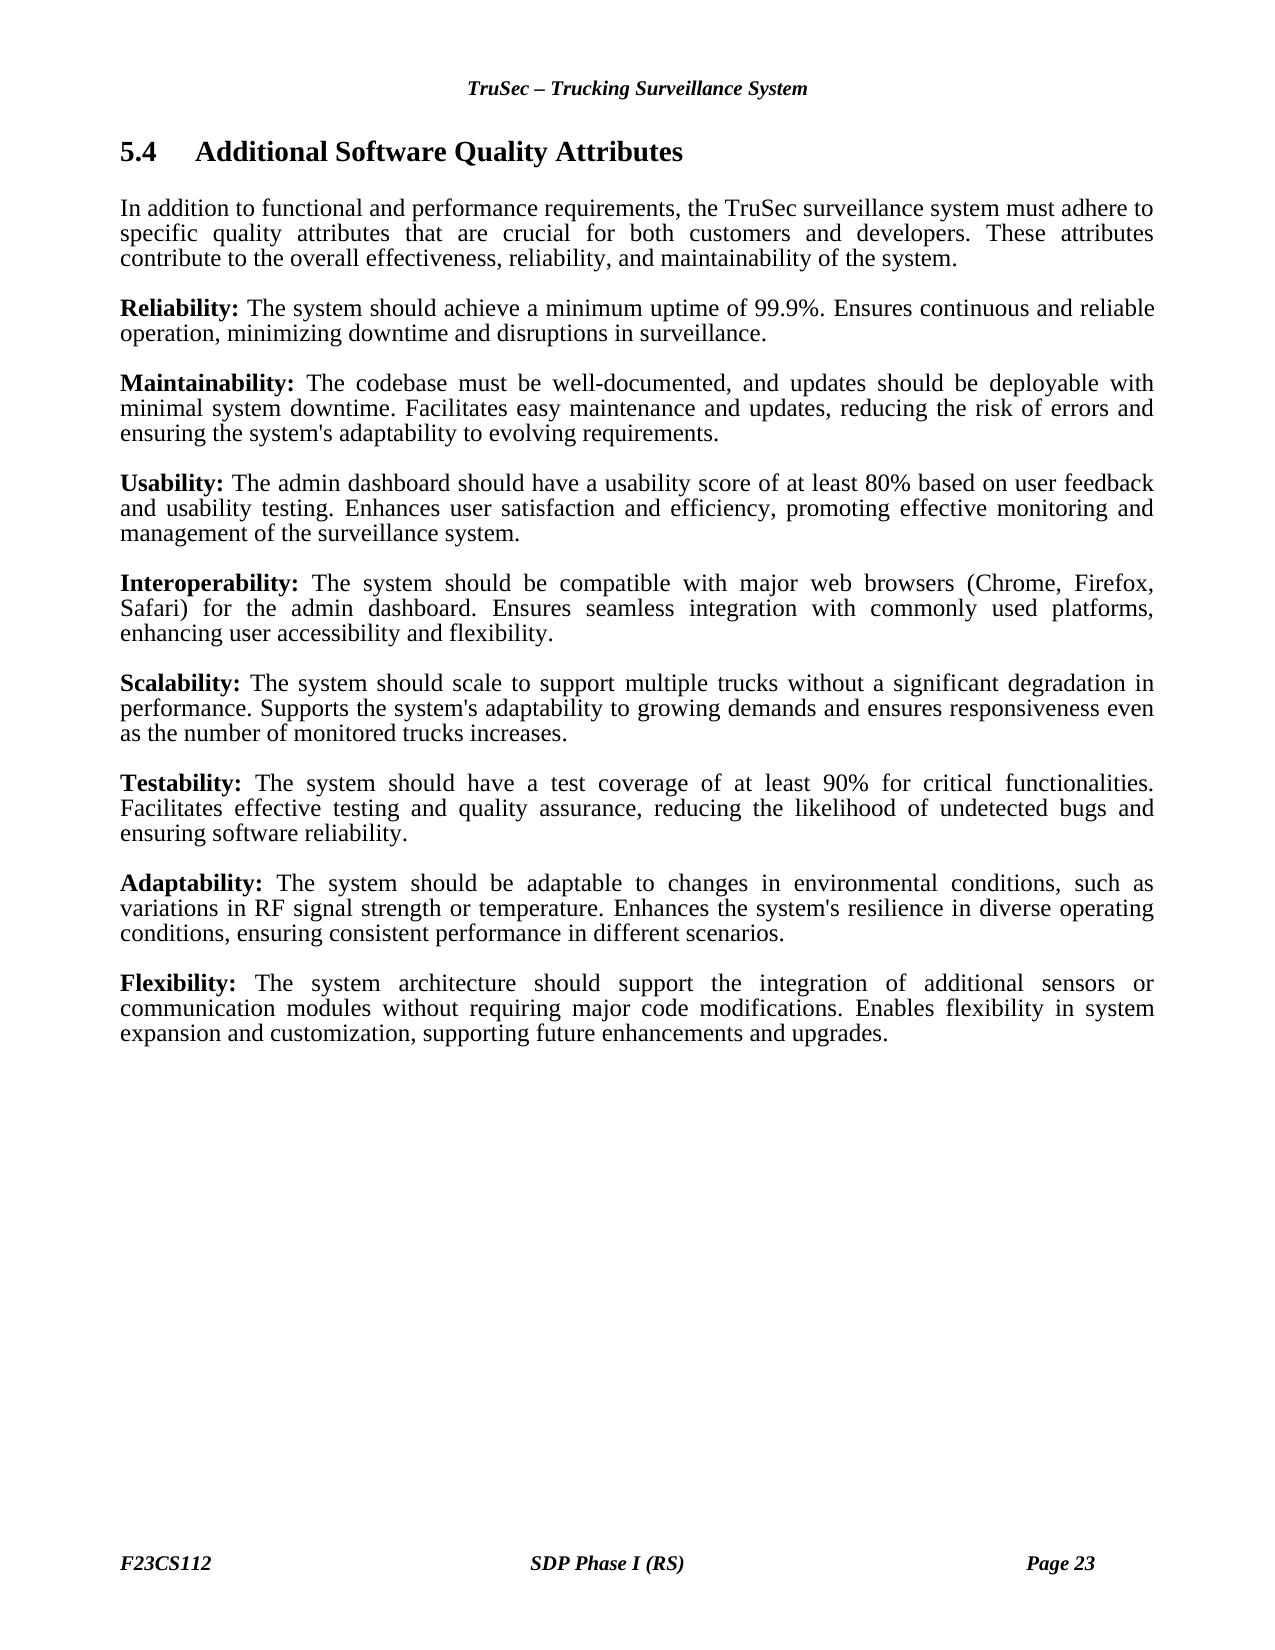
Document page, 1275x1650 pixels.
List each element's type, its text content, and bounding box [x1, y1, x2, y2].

text Reliability: The system should achieve a minimum uptime of 99.9%. Ensures continuous and reliable operation, minimizing downtime and disruptions in surveillance. [120, 297, 1155, 347]
text Adaptability: The system should be adaptable to changes in environmental conditions, such as variations in RF signal strength or temperature. Enhances the system's resilience in diverse operating conditions, ensuring consistent performance in different scenarios. [120, 872, 1155, 947]
text Flexibility: The system architecture should support the integration of additional sensors or communication modules without requiring major code modifications. Enables flexibility in system expansion and customization, supporting future enhancements and upgrades. [120, 972, 1155, 1047]
text Maintainability: The codebase must be well-documented, and updates should be deployable with minimal system downtime. Facilitates easy maintenance and updates, reducing the risk of errors and ensuring the system's adaptability to evolving requirements. [120, 372, 1155, 447]
text Usability: The admin dashboard should have a usability score of at least 80% based on user feedback and usability testing. Enhances user satisfaction and efficiency, promoting effective monitoring and management of the surveillance system. [120, 472, 1155, 547]
text In addition to functional and performance requirements, the TruSec surveillance system must adhere to specific quality attributes that are crucial for both customers and developers. These attributes contribute to the overall effectiveness, reliability, and maintainability of the system. [120, 197, 1155, 272]
text Interoperability: The system should be compatible with major web browsers (Chrome, Firefox, Safari) for the admin dashboard. Ensures seamless integration with commonly used platforms, enhancing user accessibility and flexibility. [120, 572, 1155, 647]
text Testability: The system should have a test coverage of at least 90% for critical functionalities. Facilitates effective testing and quality assurance, reducing the likelihood of undetected bugs and ensuring software reliability. [120, 772, 1155, 847]
subtitle Additional Software Quality Attributes [120, 134, 1155, 168]
text Scalability: The system should scale to support multiple trucks without a significant degradation in performance. Supports the system's adaptability to growing demands and ensures responsiveness even as the number of monitored trucks increases. [120, 672, 1155, 747]
